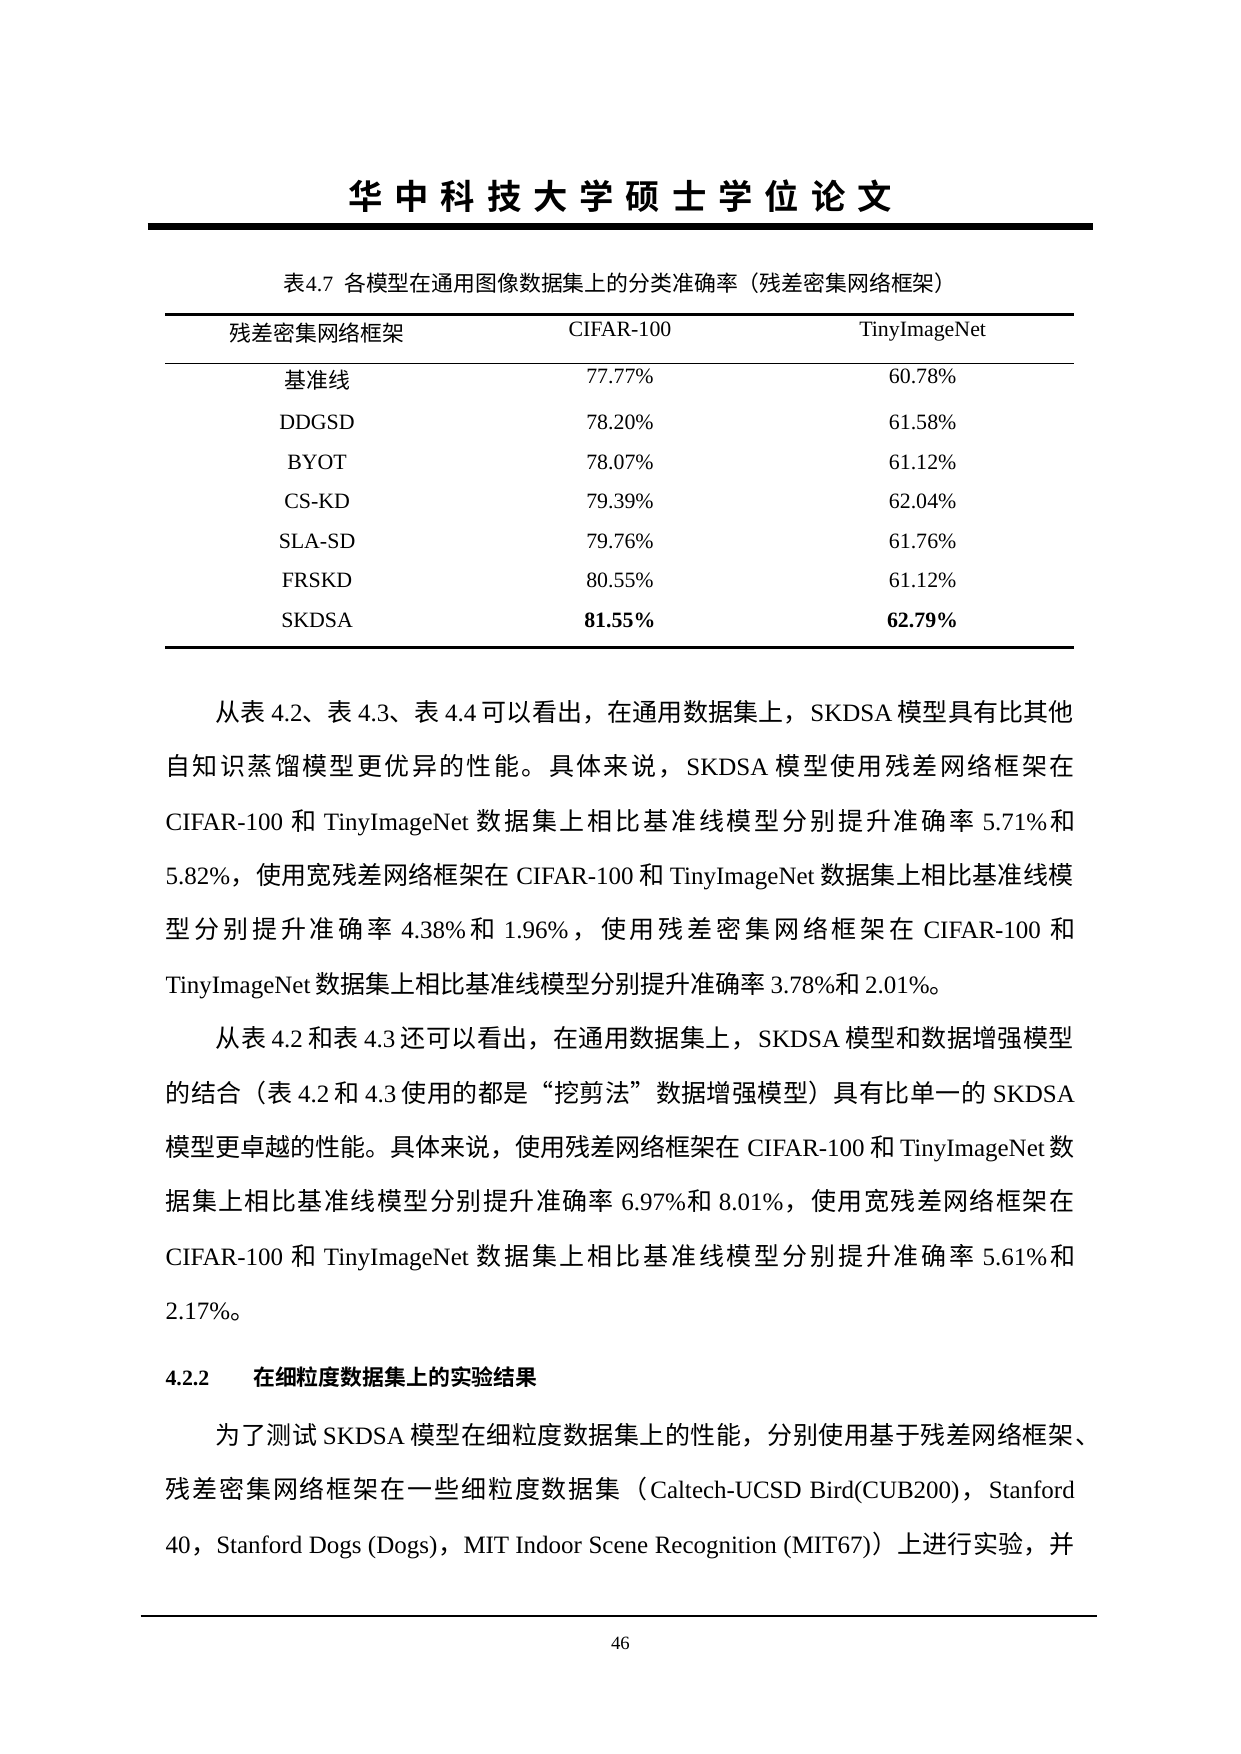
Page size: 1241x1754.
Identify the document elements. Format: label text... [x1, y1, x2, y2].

table_cell FRSKD [165, 567, 468, 607]
table_header 残差密集网络框架 [165, 316, 468, 362]
table_cell BYOT [165, 449, 468, 488]
text 从表4.2和表4.3还可以看出，在通用数据集上，SKDSA模型和数据增强模型的结合（表4.2和4.3使用的都是“挖剪法”数据增强模型）具有比单一的SKDSA模型更卓越的性能。具体来说，使用残差网络框架在CIFAR-100和TinyImageNet数据集上相比基准线模型分别提升准确率6.97%和8.01%，使用宽残差网络框架在CIFAR-100和TinyImageNet数据集上相比基准线模型分别提升准确率5.61%和2.17%。 [165, 1019, 1075, 1327]
table_cell 基准线 [165, 364, 468, 409]
table_header TinyImageNet [771, 316, 1074, 362]
table_cell SKDSA [165, 607, 468, 646]
table_cell 61.12% [771, 449, 1074, 488]
table_cell 79.39% [468, 488, 771, 528]
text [165, 1415, 1075, 1560]
table_cell 79.76% [468, 528, 771, 567]
table_cell 77.77% [468, 364, 771, 409]
table_cell 81.55% [468, 607, 771, 646]
text 从表4.2、表4.3、表4.4可以看出，在通用数据集上，SKDSA模型具有比其他自知识蒸馏模型更优异的性能。具体来说，SKDSA模型使用残差网络框架在CIFAR-100和TinyImageNet数据集上相比基准线模型分别提升准确率5.71%和5.82%，使用宽残差网络框架在CIFAR-100和TinyImageNet数据集上相比基准线模型分别提升准确率4.38%和1.96%，使用残差密集网络框架在CIFAR-100和TinyImageNet数据集上相比基准线模型分别提升准确率3.78%和2.01%。 [165, 692, 1075, 1001]
table_cell DDGSD [165, 409, 468, 449]
table_cell 80.55% [468, 567, 771, 607]
table_cell 61.58% [771, 409, 1074, 449]
table_cell CS-KD [165, 488, 468, 528]
table_cell SLA-SD [165, 528, 468, 567]
table_cell 61.12% [771, 567, 1074, 607]
table_cell 62.04% [771, 488, 1074, 528]
table_cell 78.20% [468, 409, 771, 449]
table_cell 61.76% [771, 528, 1074, 567]
table_header CIFAR-100 [468, 316, 771, 362]
table_cell 60.78% [771, 364, 1074, 409]
table_cell 78.07% [468, 449, 771, 488]
subtitle 在细粒度数据集上的实验结果 [165, 1359, 1075, 1391]
table_cell 62.79% [771, 607, 1074, 646]
